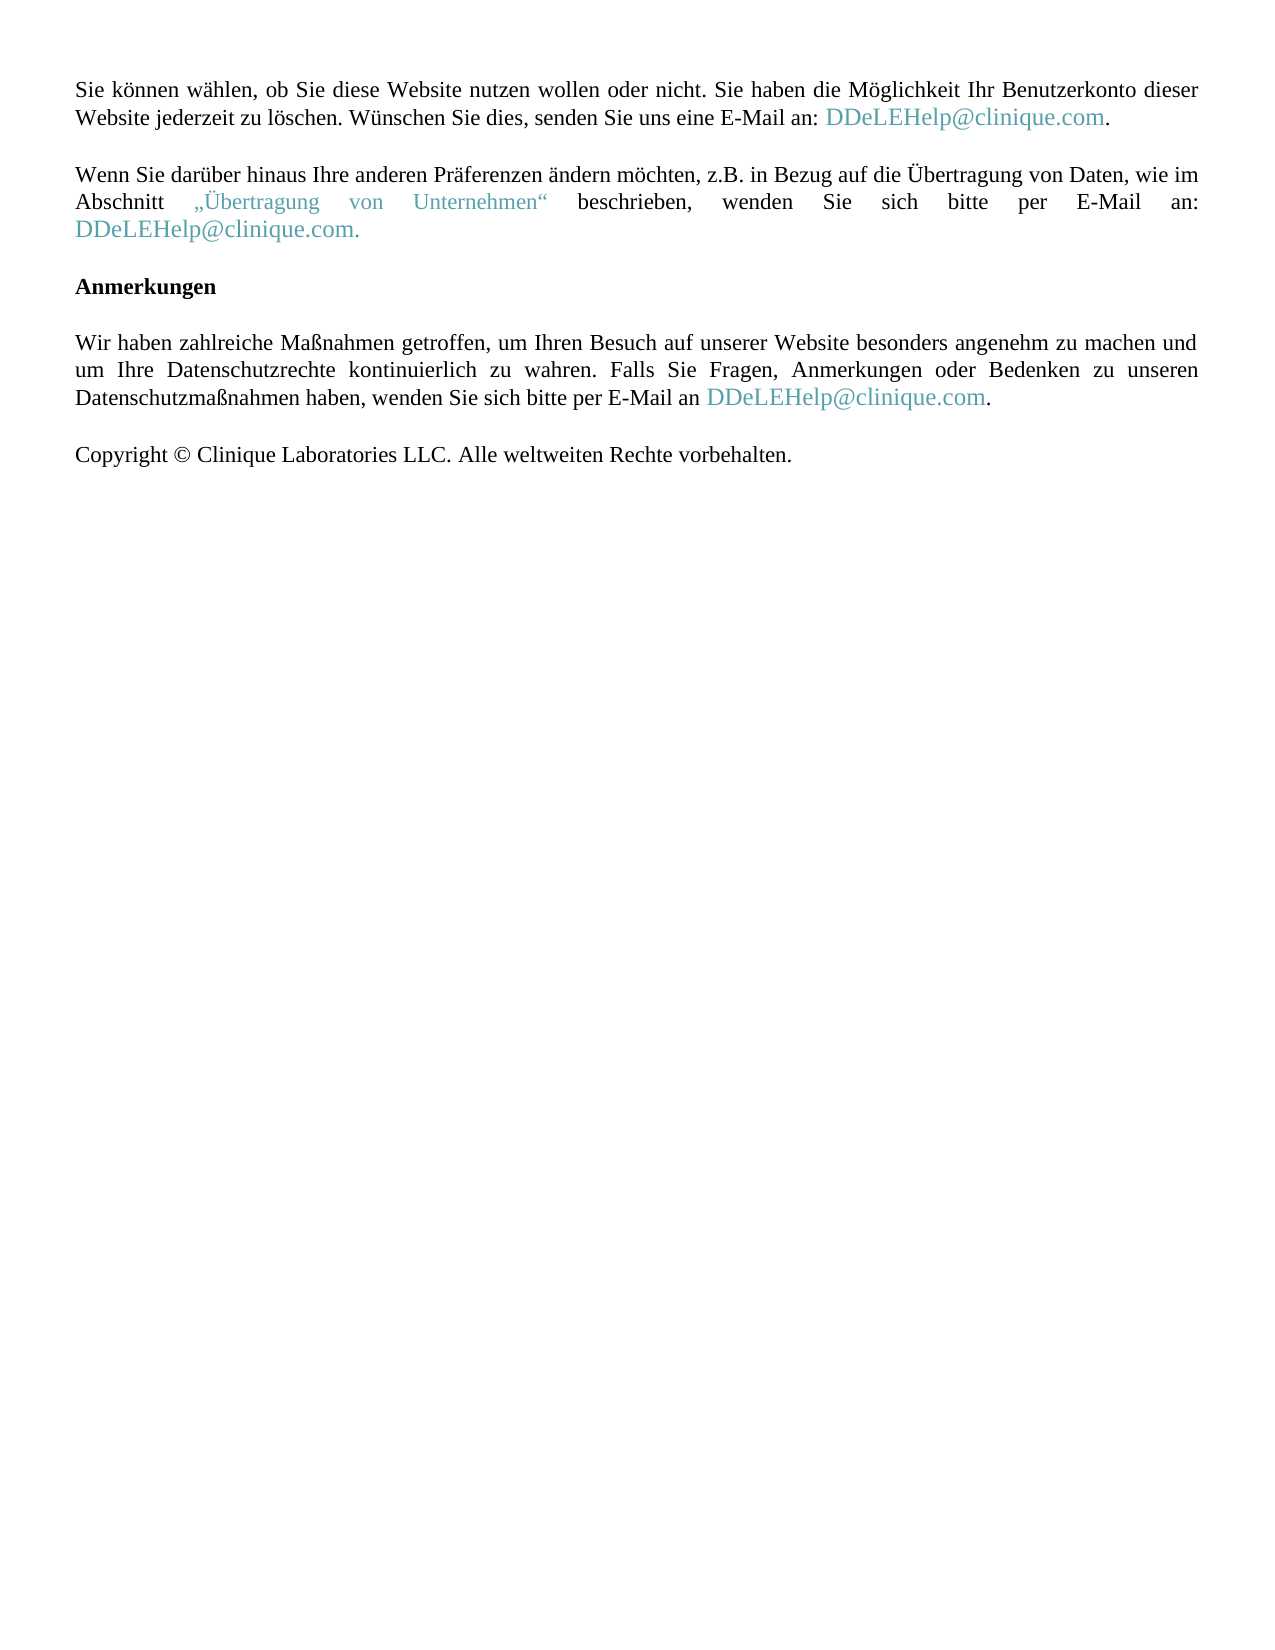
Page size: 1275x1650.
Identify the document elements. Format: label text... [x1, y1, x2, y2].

text Wir haben zahlreiche Maßnahmen getroffen, um Ihren Besuch auf unserer Website besonders angenehm zu machen und um Ihre Datenschutzrechte kontinuierlich zu wahren. Falls Sie Fragen, Anmerkungen oder Bedenken zu unseren Datenschutzmaßnahmen haben, wenden Sie sich bitte per E-Mail an DDeLEHelp@clinique.com. [75, 328, 1200, 411]
subtitle Anmerkungen [75, 272, 1200, 299]
text Sie können wählen, ob Sie diese Website nutzen wollen oder nicht. Sie haben die Möglichkeit Ihr Benutzerkonto dieser Website jederzeit zu löschen. Wünschen Sie dies, senden Sie uns eine E-Mail an: DDeLEHelp@clinique.com. [75, 75, 1200, 131]
text Wenn Sie darüber hinaus Ihre anderen Präferenzen ändern möchten, z.B. in Bezug auf die Übertragung von Daten, wie im Abschnitt „Übertragung von Unternehmen“ beschrieben, wenden Sie sich bitte per E-Mail an: DDeLEHelp@clinique.com. [75, 160, 1200, 243]
text Copyright © Clinique Laboratories LLC. Alle weltweiten Rechte vorbehalten. [75, 440, 1200, 467]
